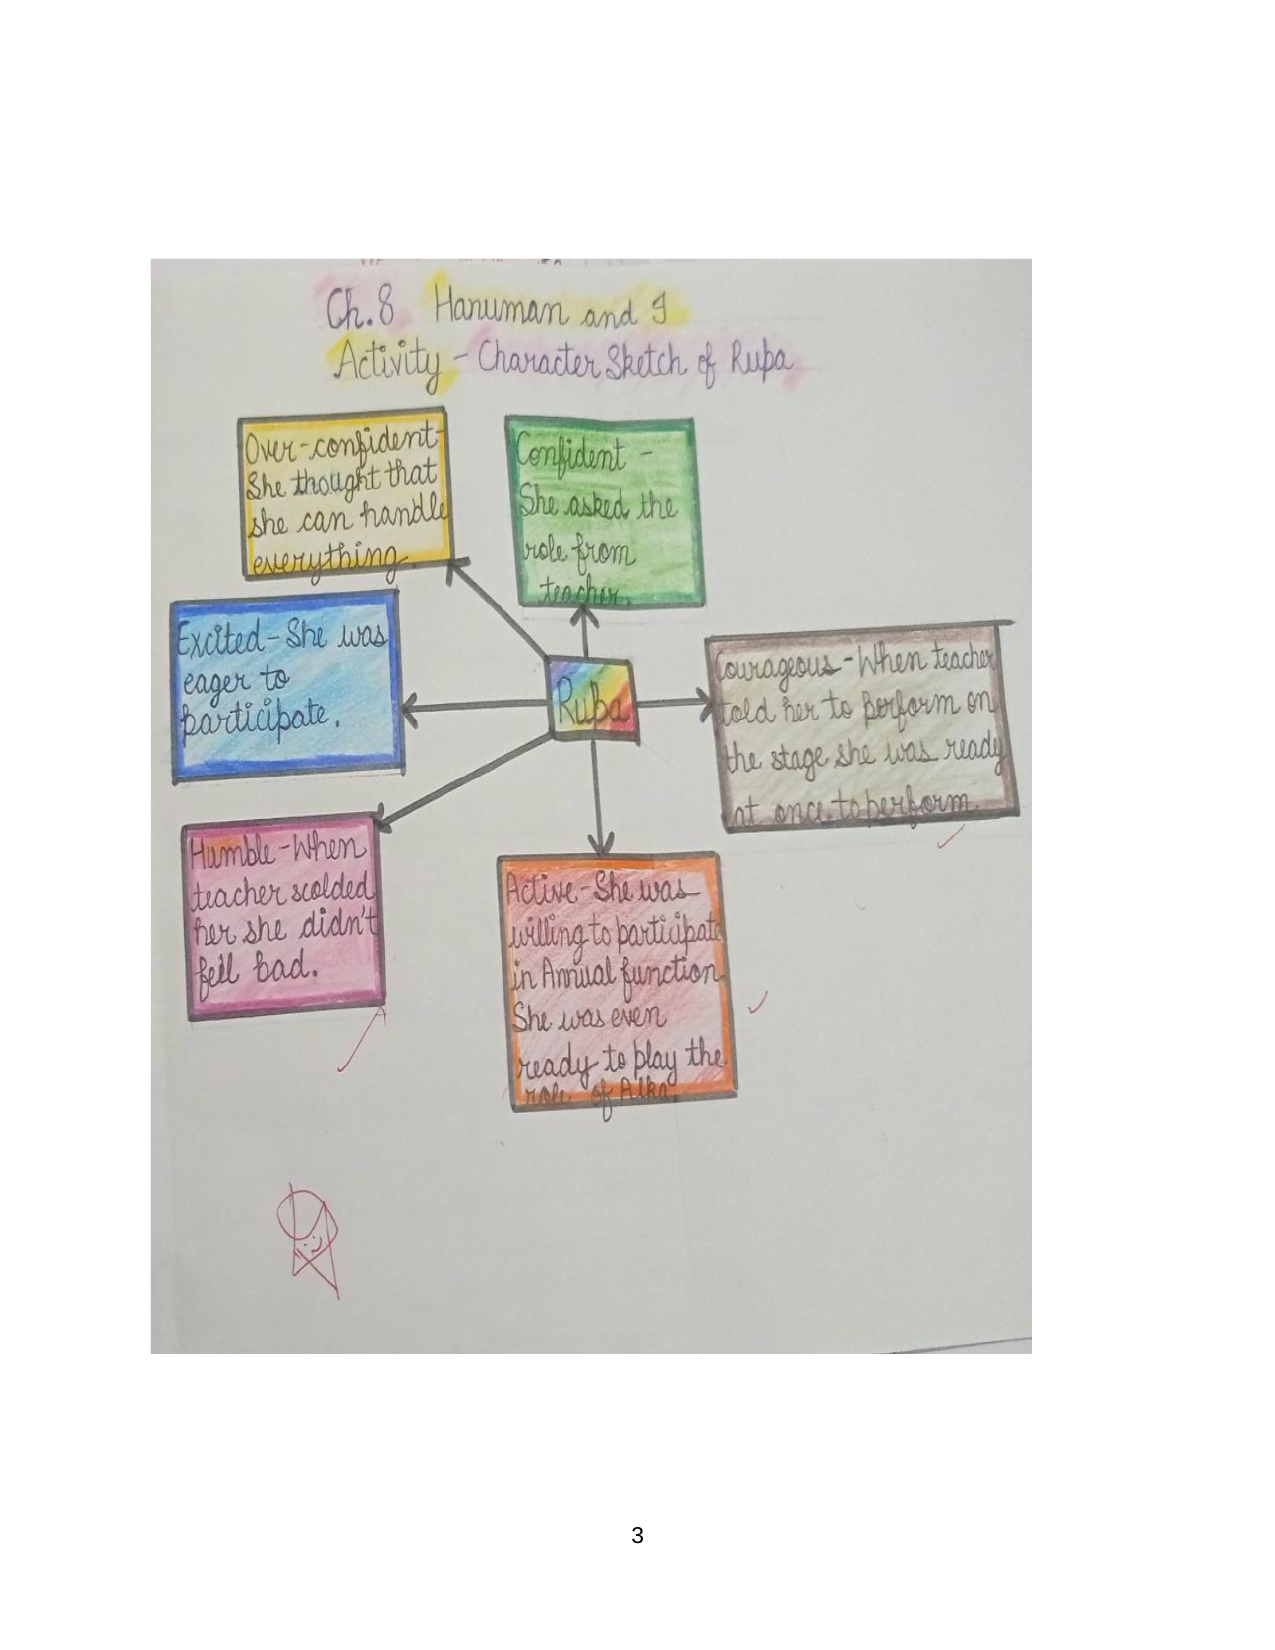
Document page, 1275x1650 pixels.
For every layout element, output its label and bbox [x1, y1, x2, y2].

picture [151, 259, 1032, 1354]
